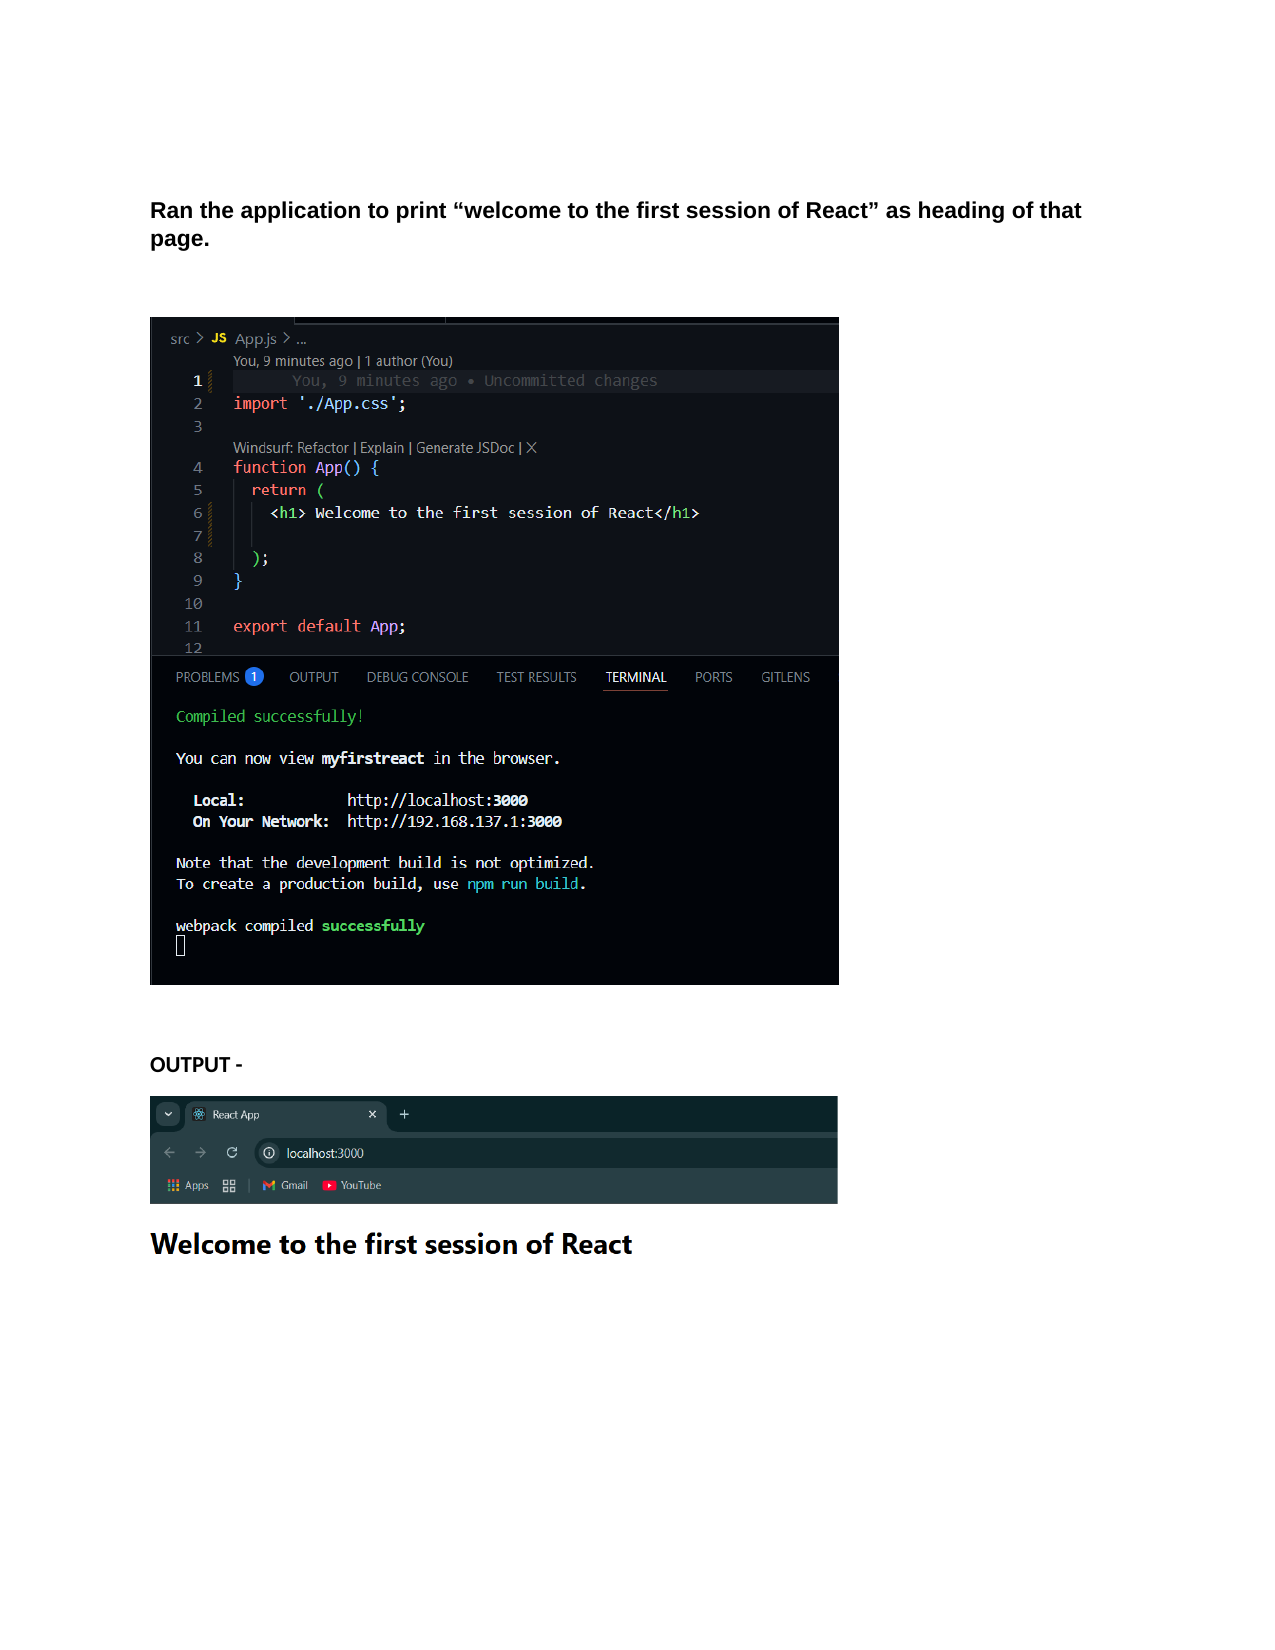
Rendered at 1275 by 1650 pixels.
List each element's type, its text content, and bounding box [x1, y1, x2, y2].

picture [150, 1096, 838, 1499]
text OUTPUT - [150, 1050, 1125, 1078]
picture [150, 317, 839, 985]
text Ran the application to print “welcome to the first session of React” as heading of that page. [150, 197, 1125, 252]
